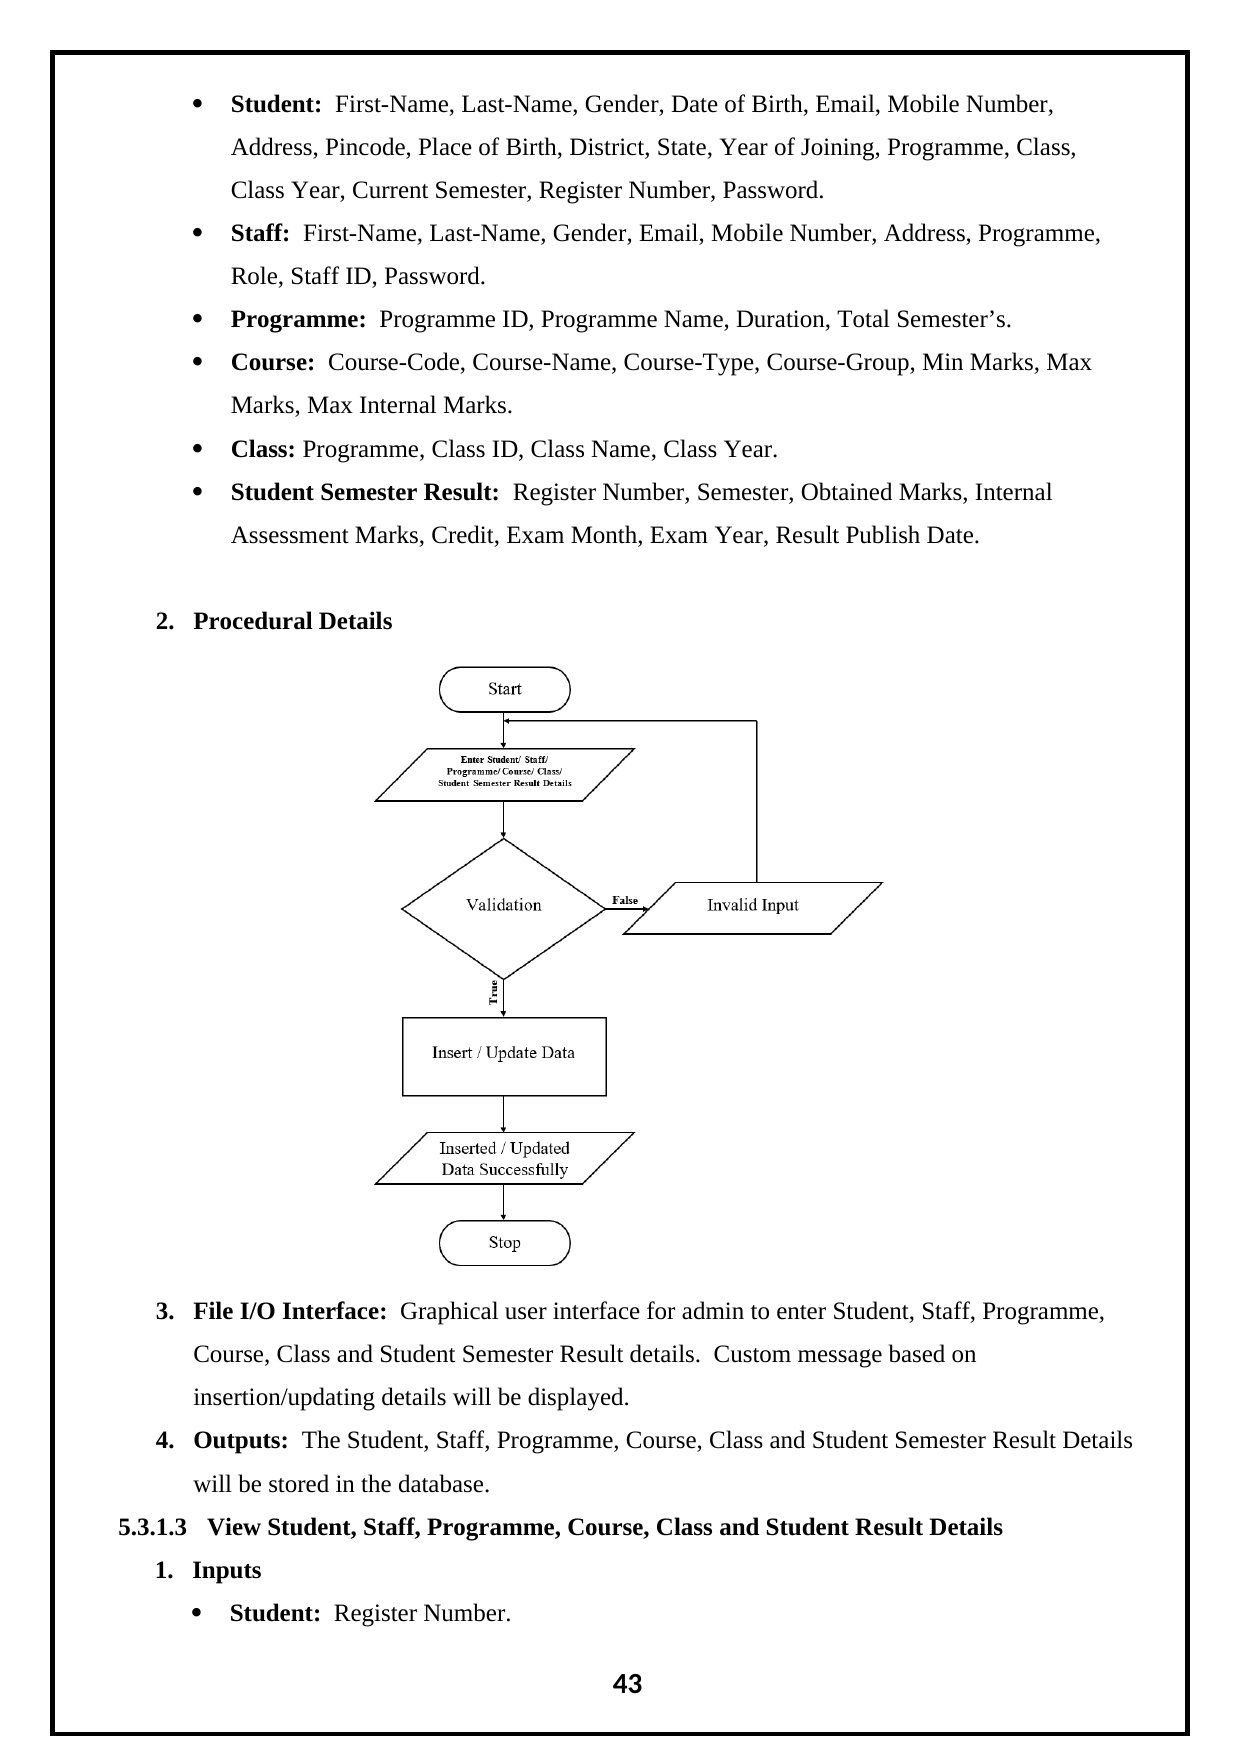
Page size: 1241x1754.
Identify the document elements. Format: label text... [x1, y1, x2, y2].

list Outputs: The Student, Staff, Programme, Course, Class and Student Semester Result Details will be stored in the database. [156, 1426, 1137, 1497]
list Programme: Programme ID, Programme Name, Duration, Total Semester’s. [193, 304, 1137, 333]
list Student: First-Name, Last-Name, Gender, Date of Birth, Email, Mobile Number, Address, Pincode, Place of Birth, District, State, Year of Joining, Programme, Class, Class Year, Current Semester, Register Number, Password. [193, 89, 1137, 204]
list Student: Register Number. [192, 1598, 1137, 1627]
list View Student, Staff, Programme, Course, Class and Student Result Details [118, 1512, 1137, 1541]
list Course: Course-Code, Course-Name, Course-Type, Course-Group, Min Marks, Max Marks, Max Internal Marks. [193, 347, 1137, 419]
list Class: Programme, Class ID, Class Name, Class Year. [193, 434, 1137, 462]
list Student Semester Result: Register Number, Semester, Obtained Marks, Internal Assessment Marks, Credit, Exam Month, Exam Year, Result Publish Date. [193, 477, 1137, 549]
list Inputs [154, 1555, 1137, 1584]
list Procedural Details [156, 606, 1137, 635]
list File I/O Interface: Graphical user interface for admin to enter Student, Staff, Programme, Course, Class and Student Semester Result details. Custom message based on insertion/updating details will be displayed. [156, 1296, 1137, 1411]
picture [364, 659, 889, 1268]
list Staff: First-Name, Last-Name, Gender, Email, Mobile Number, Address, Programme, Role, Staff ID, Password. [193, 218, 1137, 290]
